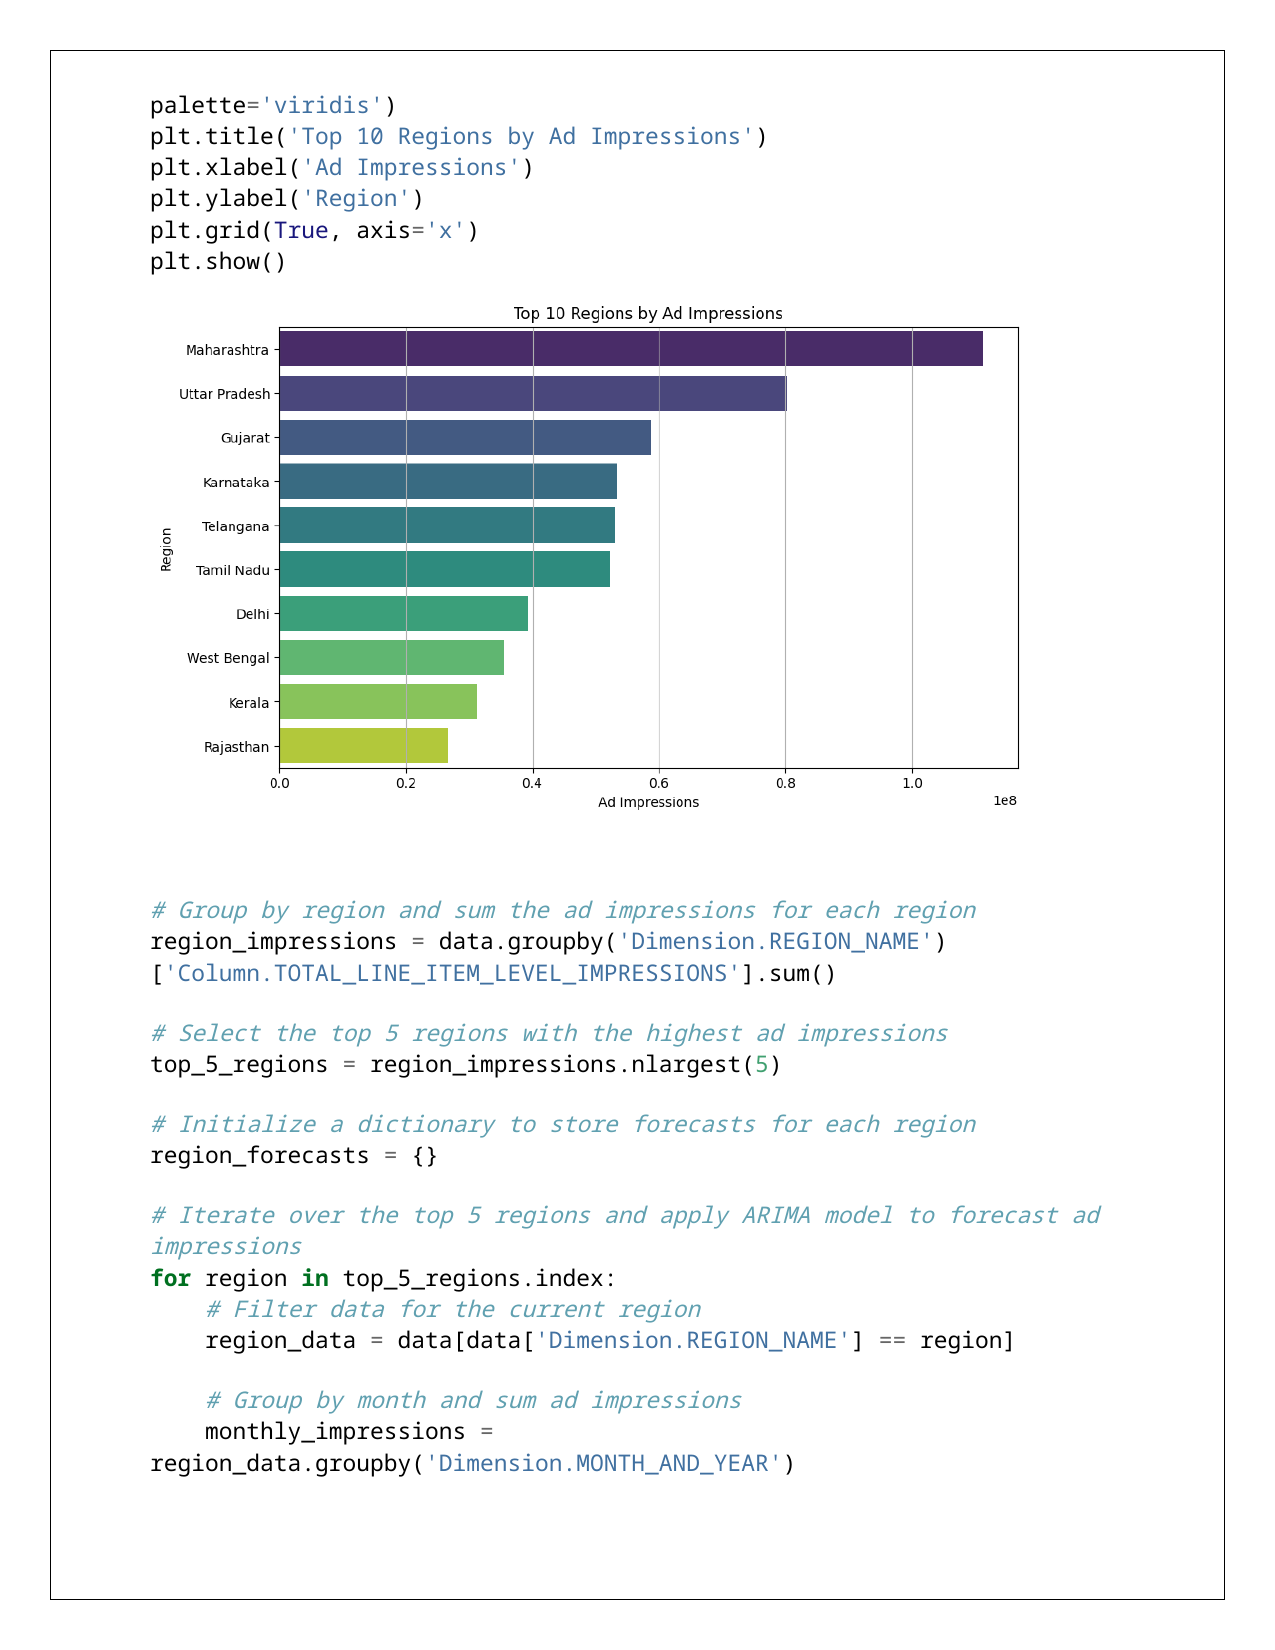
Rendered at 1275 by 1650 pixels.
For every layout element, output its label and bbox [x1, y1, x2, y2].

picture [150, 297, 1025, 818]
text [150, 89, 1125, 276]
text [150, 837, 1125, 1478]
